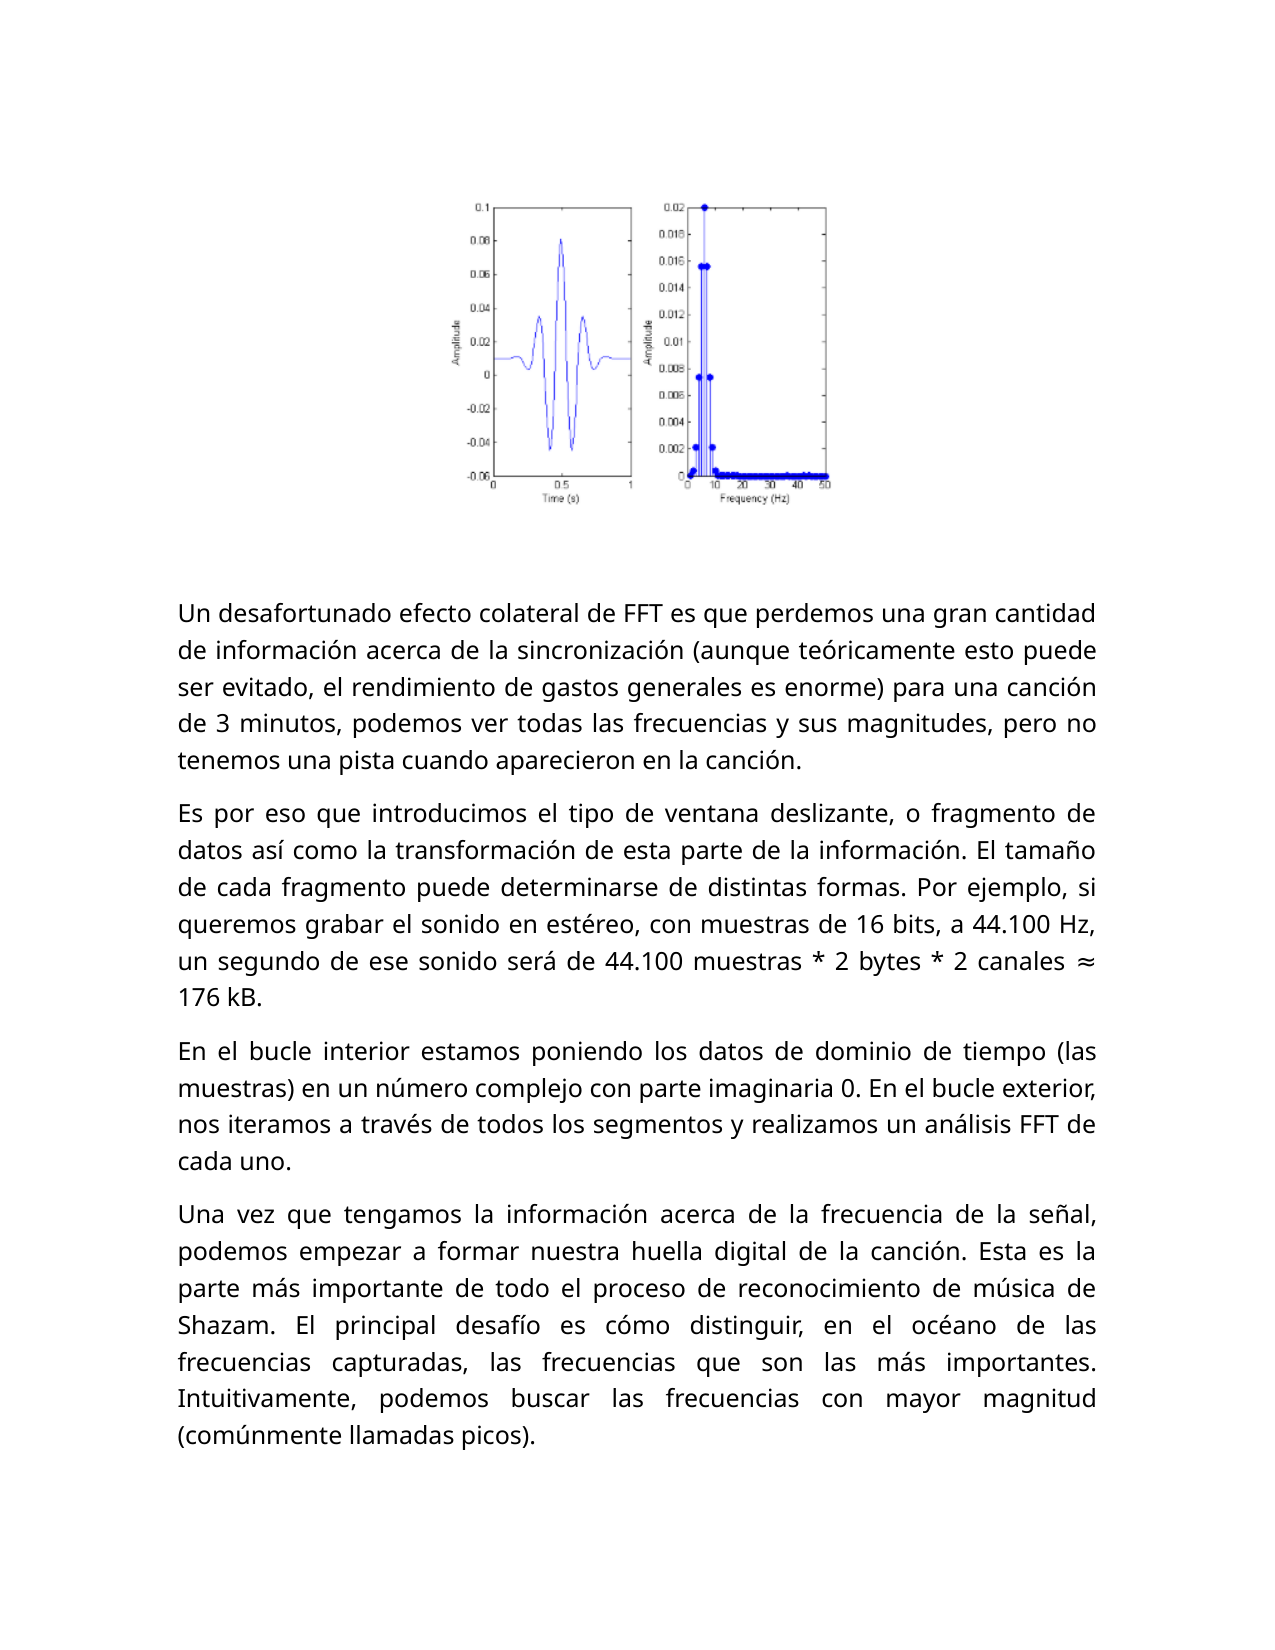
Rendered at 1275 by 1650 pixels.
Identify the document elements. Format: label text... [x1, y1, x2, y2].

picture [379, 147, 896, 540]
text Un desafortunado efecto colateral de FFT es que perdemos una gran cantidad de información acerca de la sincronización (aunque teóricamente esto puede ser evitado, el rendimiento de gastos generales es enorme) para una canción de 3 minutos, podemos ver todas las frecuencias y sus magnitudes, pero no tenemos una pista cuando aparecieron en la canción. [177, 596, 1098, 777]
text Una vez que tengamos la información acerca de la frecuencia de la señal, podemos empezar a formar nuestra huella digital de la canción. Esta es la parte más importante de todo el proceso de reconocimiento de música de Shazam. El principal desafío es cómo distinguir, en el océano de las frecuencias capturadas, las frecuencias que son las más importantes. Intuitivamente, podemos buscar las frecuencias con mayor magnitud (comúnmente llamadas picos). [177, 1197, 1098, 1452]
text En el bucle interior estamos poniendo los datos de dominio de tiempo (las muestras) en un número complejo con parte imaginaria 0. En el bucle exterior, nos iteramos a través de todos los segmentos y realizamos un análisis FFT de cada uno. [177, 1033, 1098, 1178]
text Es por eso que introducimos el tipo de ventana deslizante, o fragmento de datos así como la transformación de esta parte de la información. El tamaño de cada fragmento puede determinarse de distintas formas. Por ejemplo, si queremos grabar el sonido en estéreo, con muestras de 16 bits, a 44.100 Hz, un segundo de ese sonido será de 44.100 muestras * 2 bytes * 2 canales ≈ 176 kB. [177, 796, 1098, 1014]
